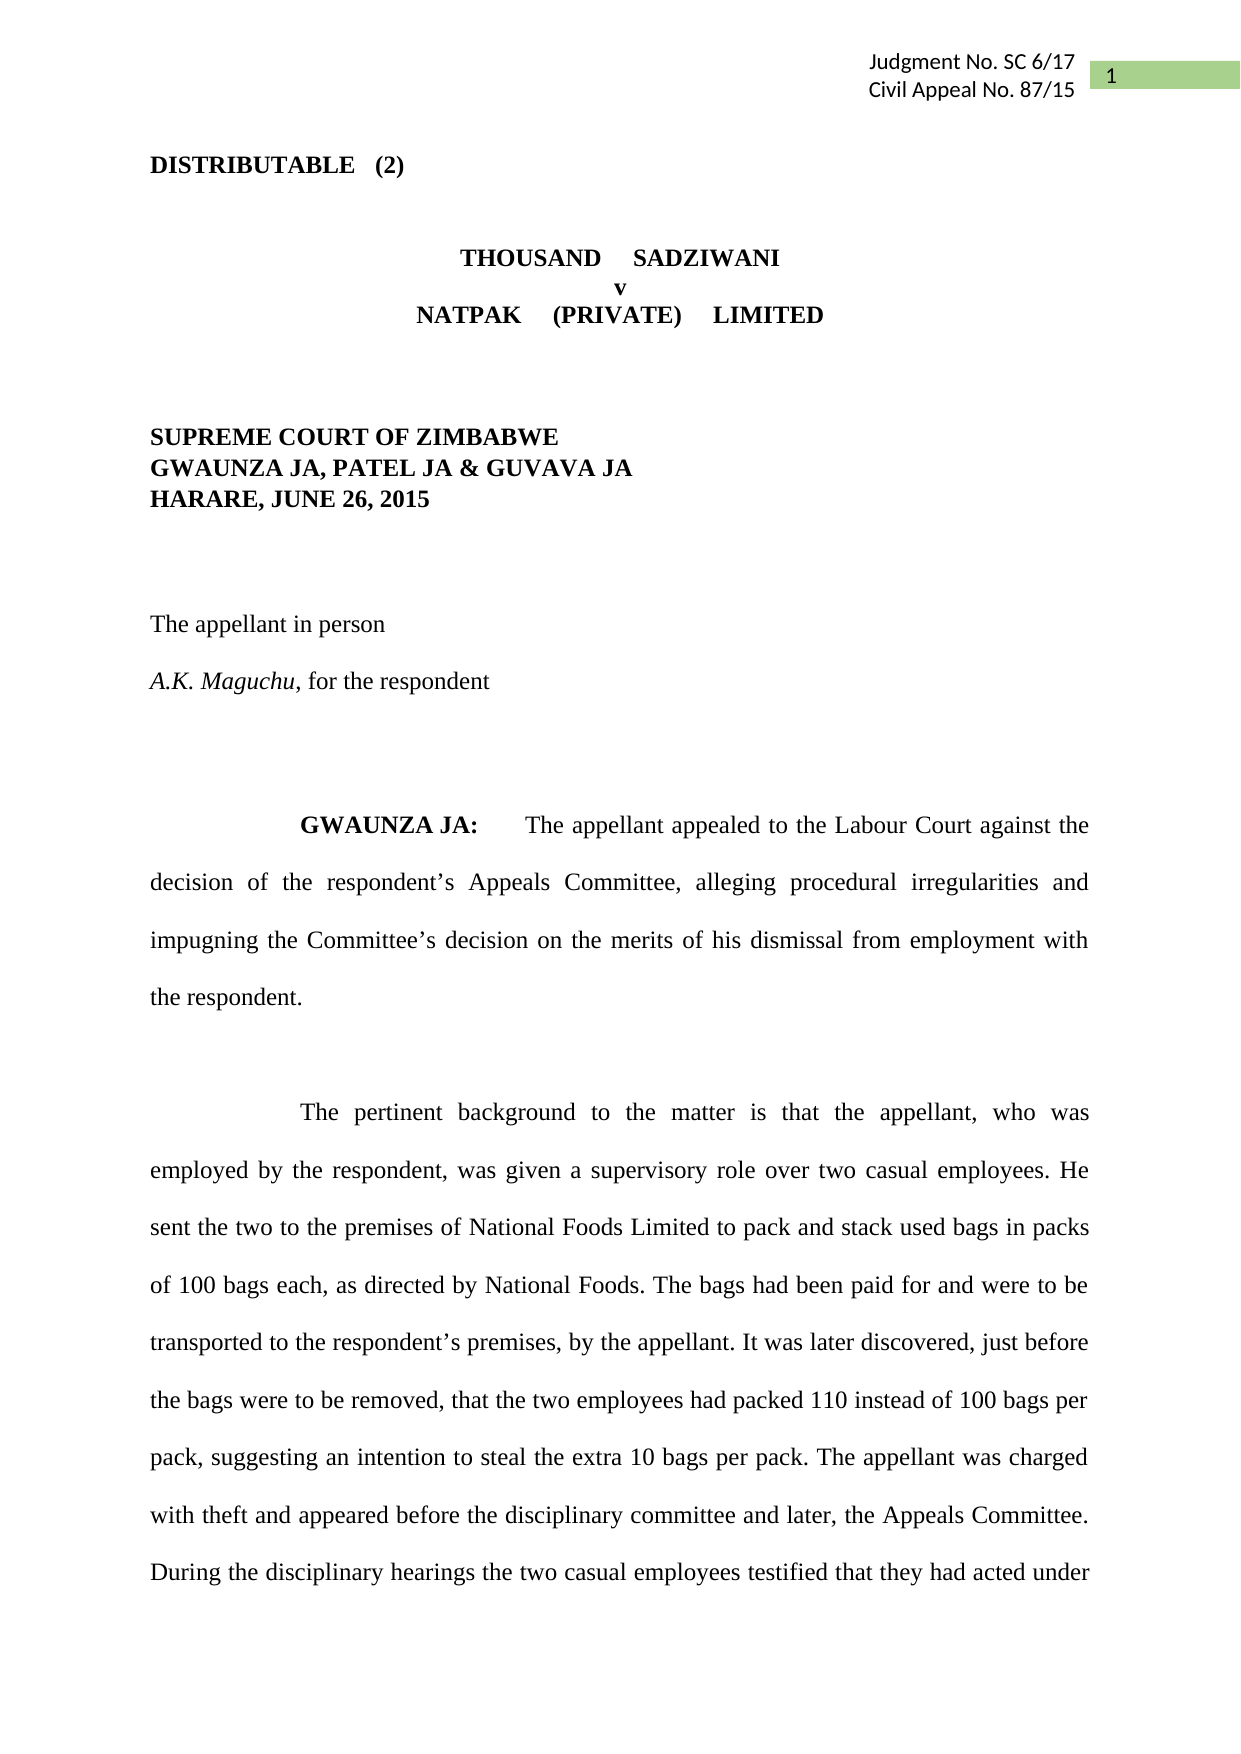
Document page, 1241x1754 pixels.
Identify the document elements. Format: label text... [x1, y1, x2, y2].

text The appellant in person [150, 609, 1090, 637]
text GWAUNZA JA: The appellant appealed to the Labour Court against the decision of the respondent’s Appeals Committee, alleging procedural irregularities and impugning the Committee’s decision on the merits of his dismissal from employment with the respondent. [150, 810, 1090, 1011]
text A.K. Maguchu, for the respondent [150, 666, 1090, 695]
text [150, 1097, 1090, 1586]
text SUPREME COURT OF ZIMBABWE [150, 422, 1090, 451]
text THOUSAND SADZIWANI [150, 243, 1090, 272]
text NATPAK (PRIVATE) LIMITED [150, 301, 1090, 329]
text DISTRIBUTABLE (2) [150, 150, 1090, 179]
text HARARE, JUNE 26, 2015 [150, 484, 1090, 513]
text v [150, 272, 1090, 301]
text GWAUNZA JA, PATEL JA & GUVAVA JA [150, 453, 1090, 482]
